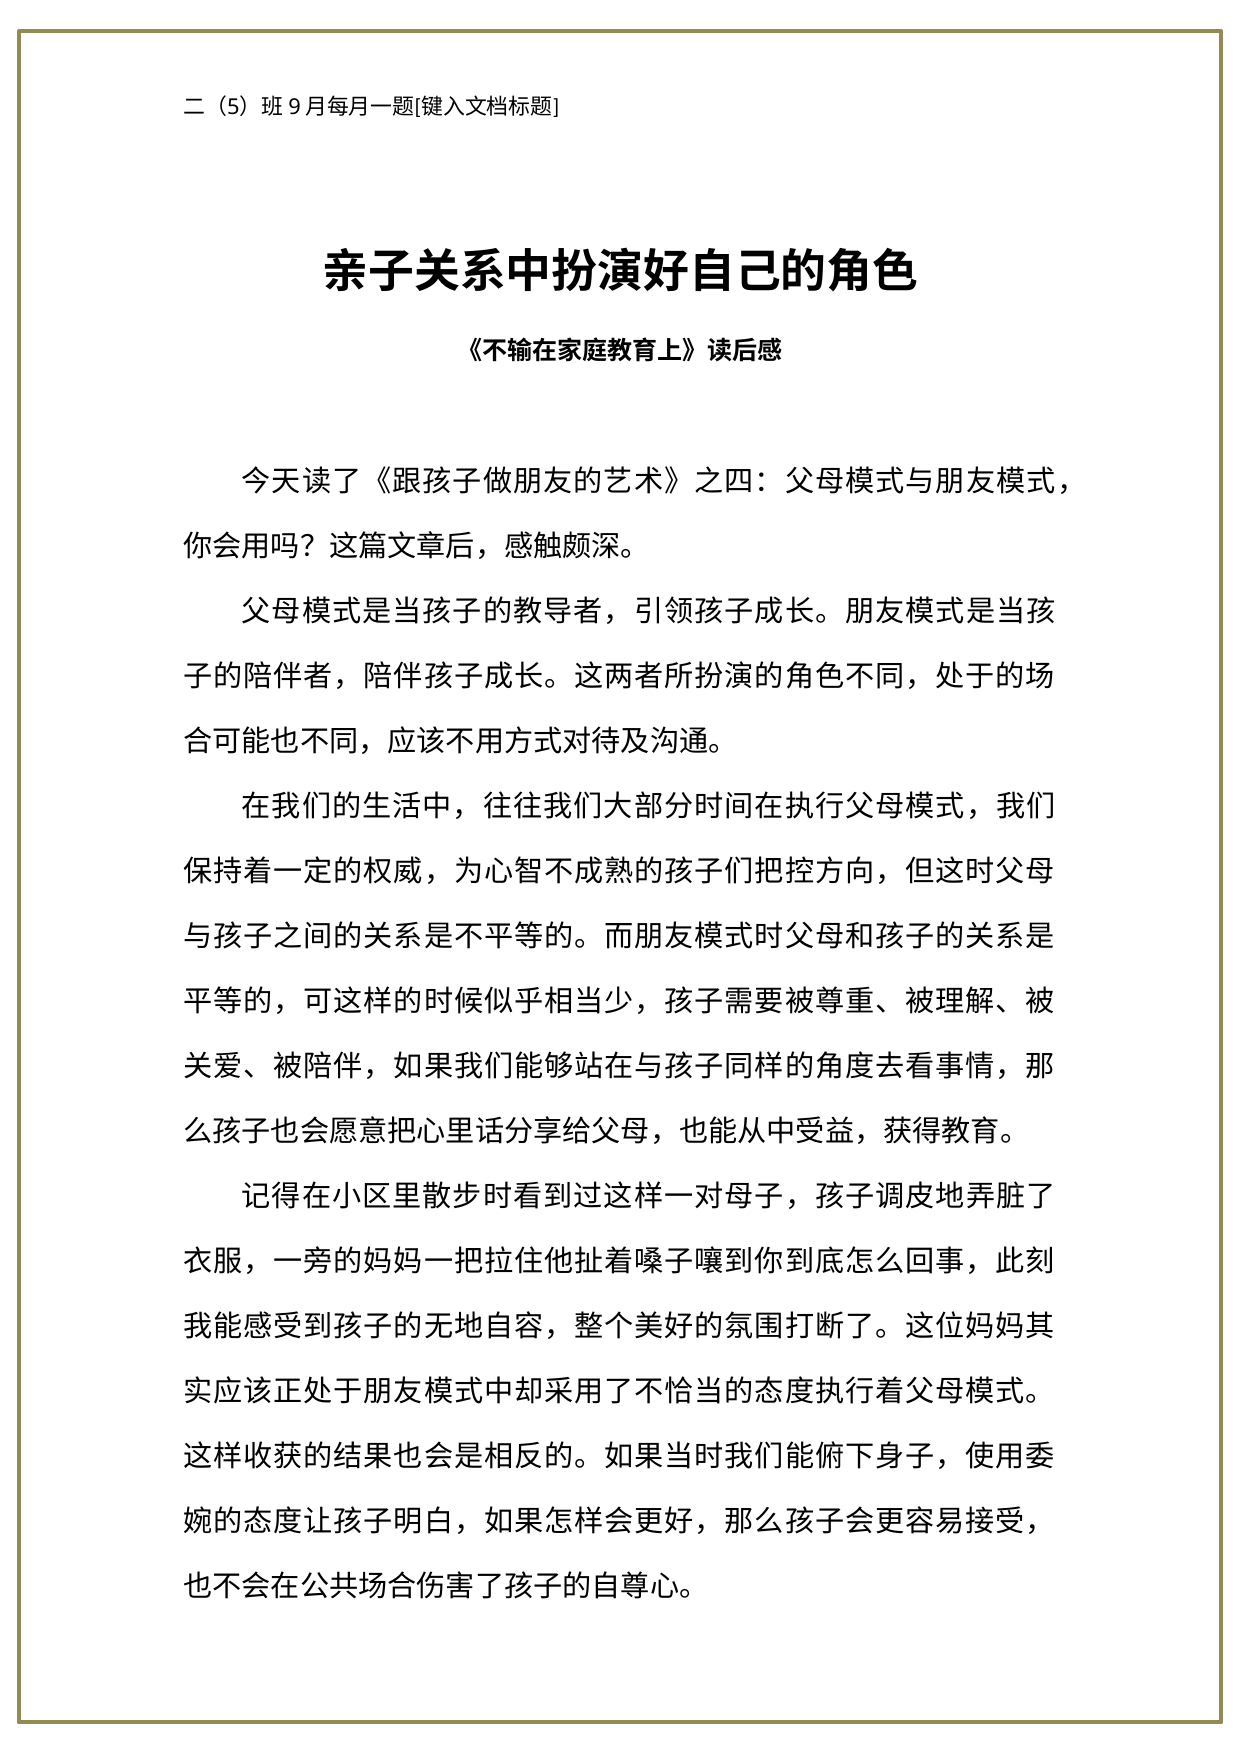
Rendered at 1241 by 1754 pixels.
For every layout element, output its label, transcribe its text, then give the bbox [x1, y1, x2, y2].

text 在我们的生活中，往往我们大部分时间在执行父母模式，我们保持着一定的权威，为心智不成熟的孩子们把控方向，但这时父母与孩子之间的关系是不平等的。而朋友模式时父母和孩子的关系是平等的，可这样的时候似乎相当少，孩子需要被尊重、被理解、被关爱、被陪伴，如果我们能够站在与孩子同样的角度去看事情，那么孩子也会愿意把心里话分享给父母，也能从中受益，获得教育。 [183, 771, 1057, 1161]
text 父母模式是当孩子的教导者，引领孩子成长。朋友模式是当孩子的陪伴者，陪伴孩子成长。这两者所扮演的角色不同，处于的场合可能也不同，应该不用方式对待及沟通。 [183, 576, 1057, 771]
text 亲子关系中扮演好自己的角色 [183, 218, 1057, 316]
text 今天读了《跟孩子做朋友的艺术》之四：父母模式与朋友模式，你会用吗？这篇文章后，感触颇深。 [183, 446, 1057, 576]
text 《不输在家庭教育上》读后感 [183, 316, 1057, 381]
text 记得在小区里散步时看到过这样一对母子，孩子调皮地弄脏了衣服，一旁的妈妈一把拉住他扯着嗓子嚷到你到底怎么回事，此刻我能感受到孩子的无地自容，整个美好的氛围打断了。这位妈妈其实应该正处于朋友模式中却采用了不恰当的态度执行着父母模式。这样收获的结果也会是相反的。如果当时我们能俯下身子，使用委婉的态度让孩子明白，如果怎样会更好，那么孩子会更容易接受，也不会在公共场合伤害了孩子的自尊心。 [183, 1161, 1057, 1616]
